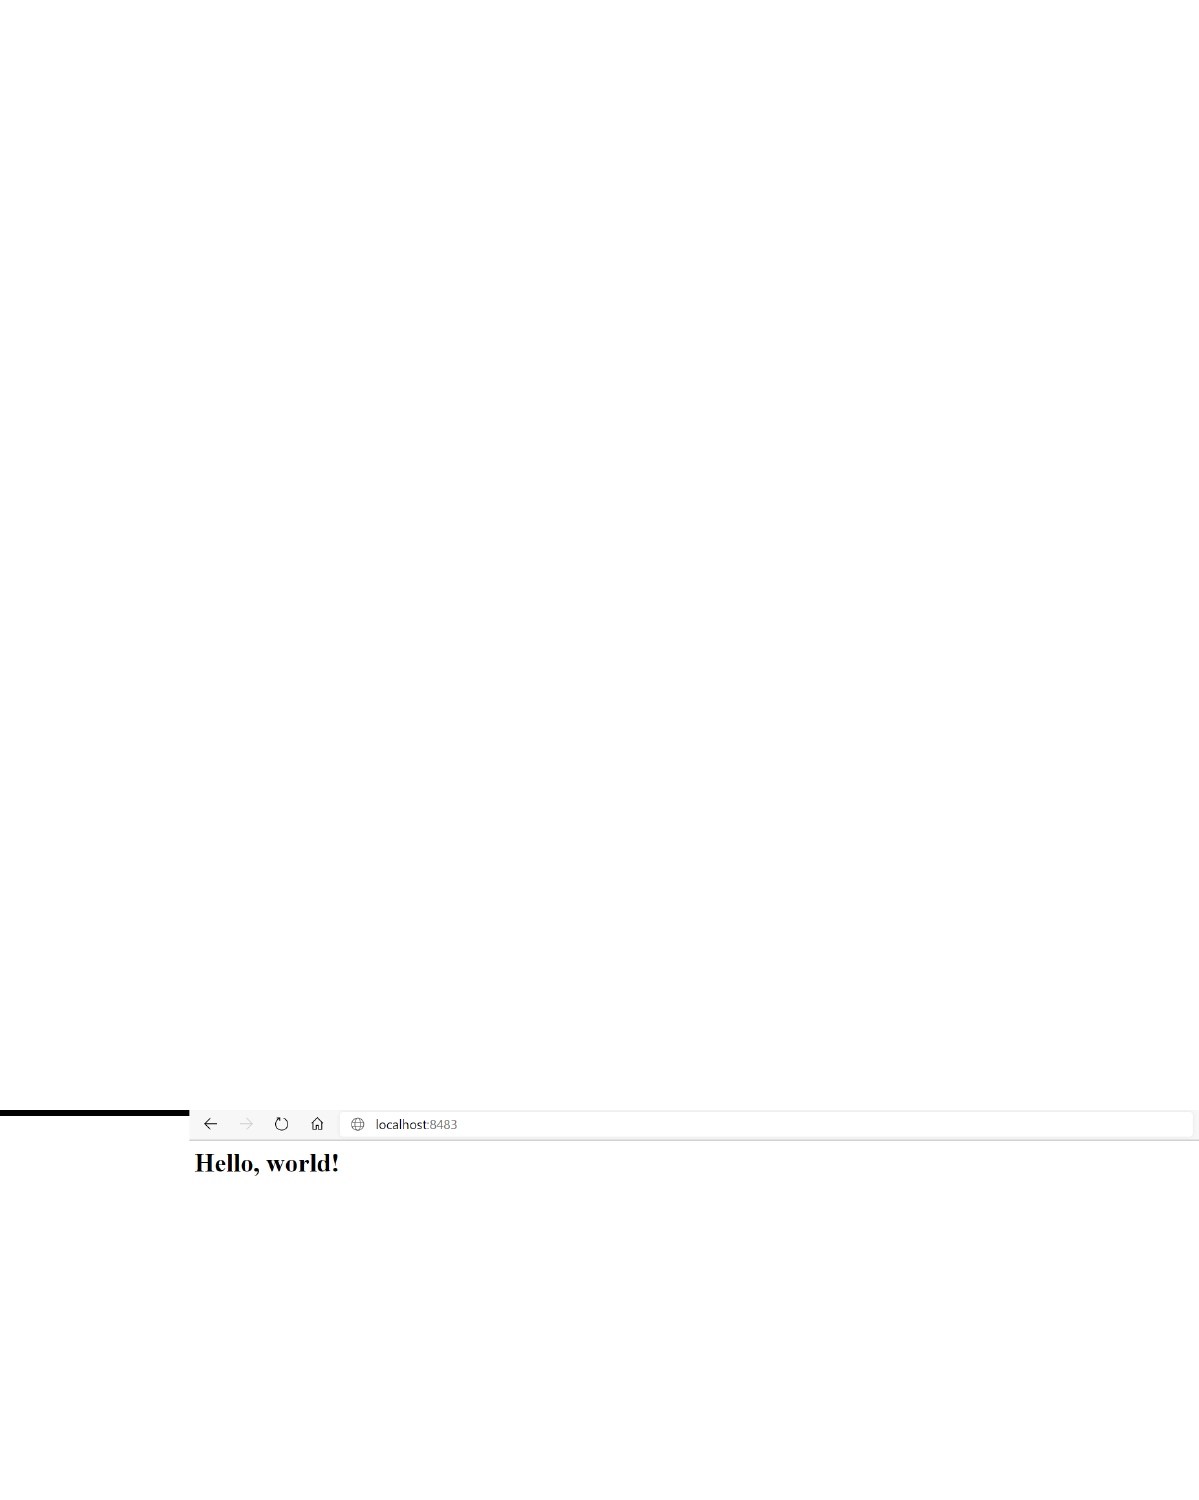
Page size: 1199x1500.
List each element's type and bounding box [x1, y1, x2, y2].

picture [189, 1110, 1199, 1191]
